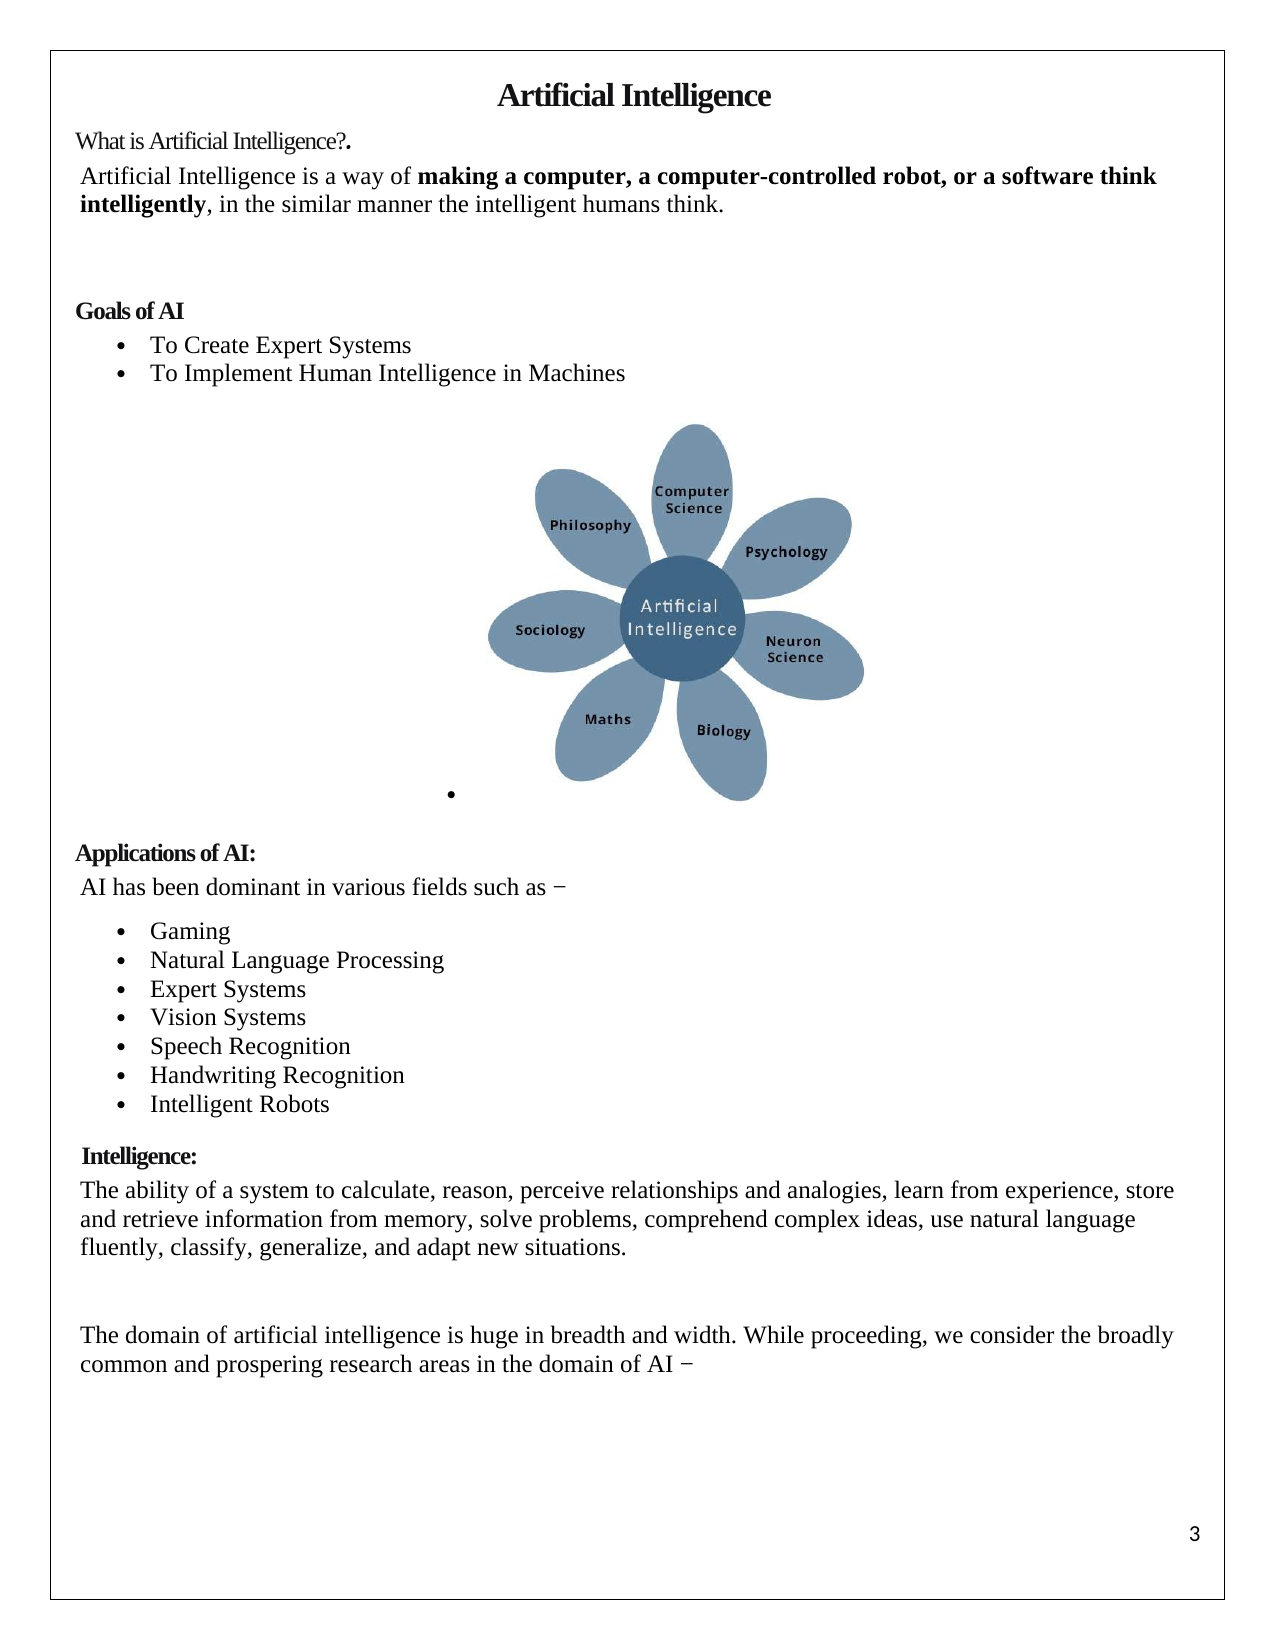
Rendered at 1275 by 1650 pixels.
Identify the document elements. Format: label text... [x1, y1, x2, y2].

subtitle What is Artificial Intelligence?. [75, 118, 1195, 156]
subtitle Goals of AI [75, 287, 1195, 325]
text Artificial Intelligence is a way of making a computer, a computer-controlled robot, or a software think intelligently, in the similar manner the intelligent humans think. [80, 161, 1195, 218]
list Handwriting Recognition [117, 1060, 1195, 1089]
subtitle Intelligence: [75, 1132, 1195, 1170]
text AI has been dominant in various fields such as − [80, 872, 1195, 901]
text The ability of a system to calculate, reason, perceive relationships and analogies, learn from experience, store and retrieve information from memory, solve problems, comprehend complex ideas, use natural language fluently, classify, generalize, and adapt new situations. [80, 1175, 1195, 1261]
list Vision Systems [117, 1002, 1195, 1031]
list Speech Recognition [117, 1031, 1195, 1060]
list To Implement Human Intelligence in Machines [117, 358, 1195, 387]
picture [485, 416, 865, 803]
list Natural Language Processing [117, 945, 1195, 974]
text The domain of artificial intelligence is huge in breadth and width. While proceeding, we consider the broadly common and prospering research areas in the domain of AI − [80, 1320, 1195, 1377]
list To Create Expert Systems [117, 330, 1195, 358]
text Artificial Intelligence [75, 75, 1195, 113]
text Applications of AI: [75, 838, 1200, 866]
list Intelligent Robots [117, 1089, 1195, 1117]
list Expert Systems [117, 974, 1195, 1002]
list Gaming [117, 916, 1195, 945]
